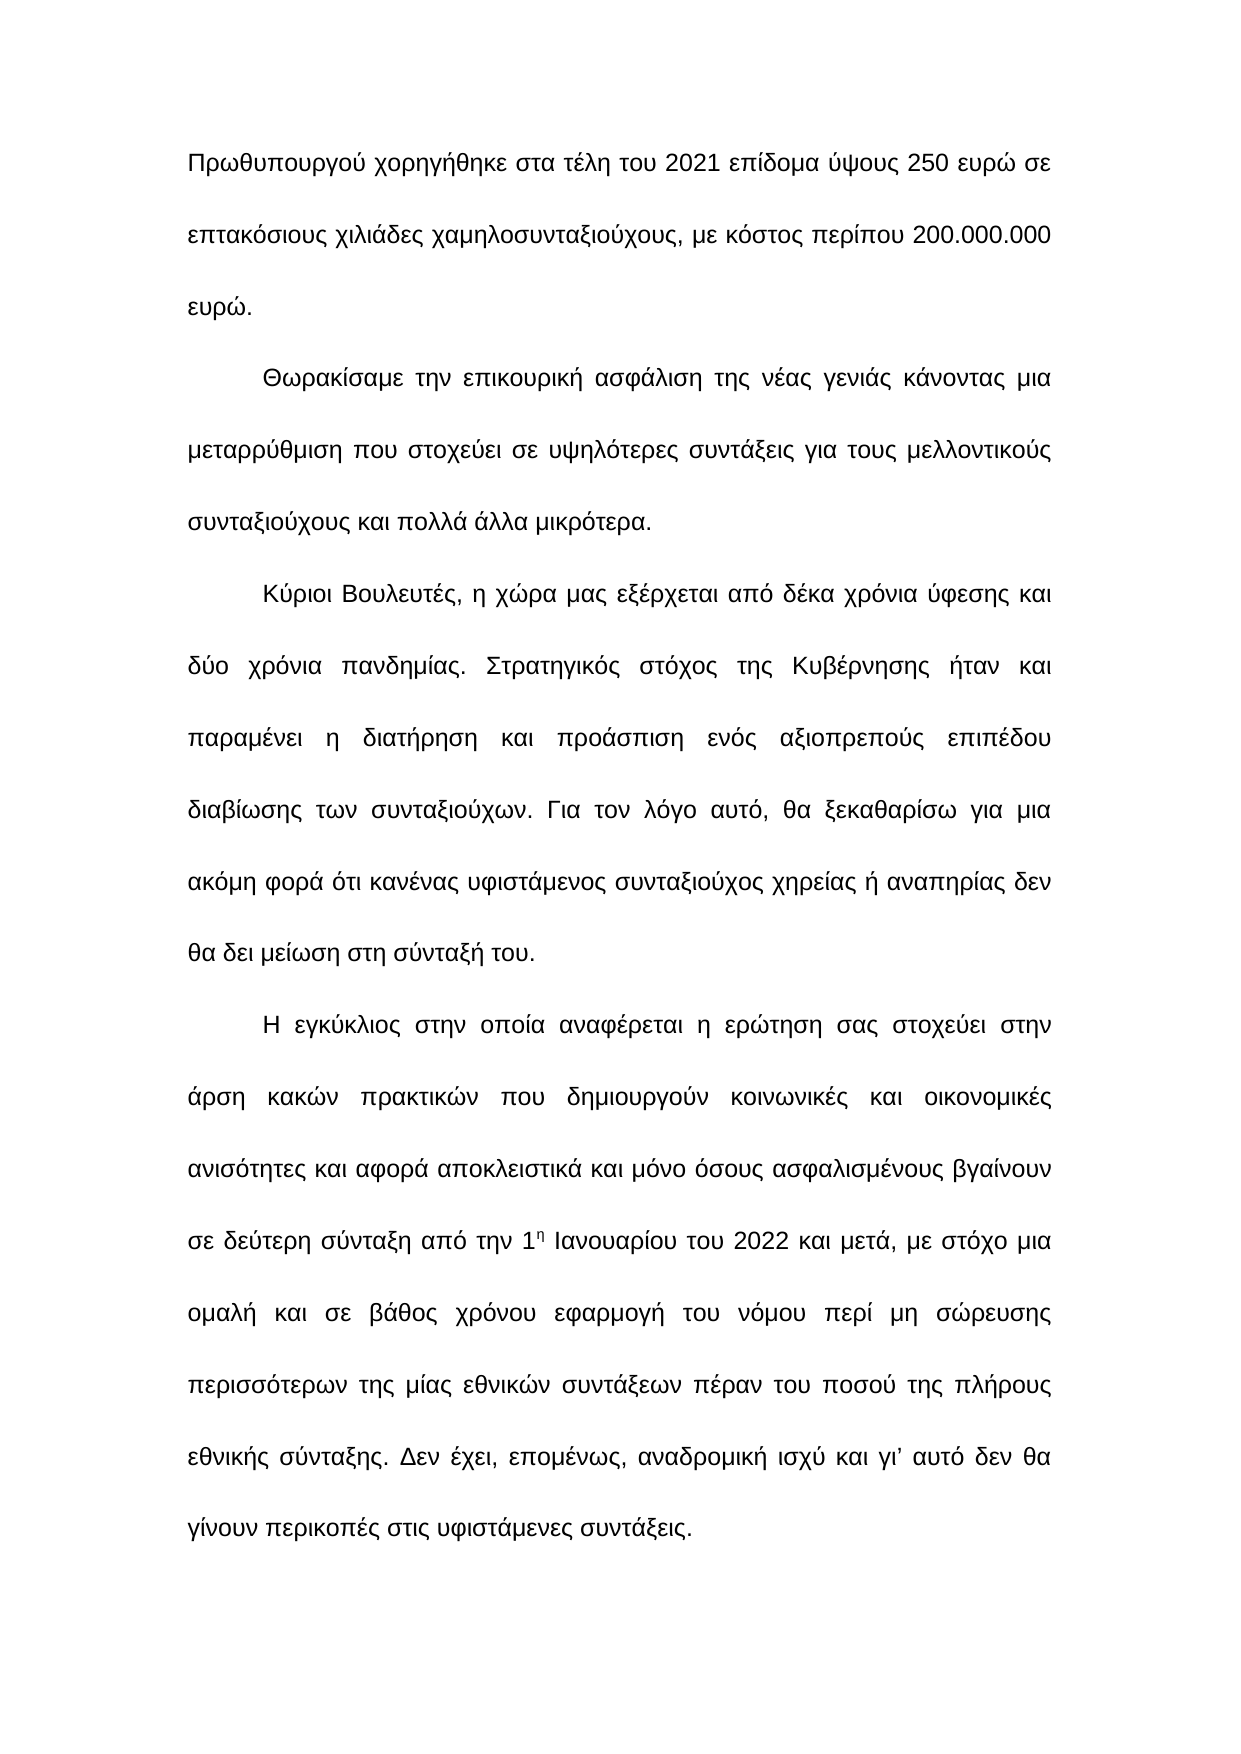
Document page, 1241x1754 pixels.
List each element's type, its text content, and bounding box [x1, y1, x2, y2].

text Θωρακίσαμε την επικουρική ασφάλιση της νέας γενιάς κάνοντας μια μεταρρύθμιση που στοχεύει σε υψηλότερες συντάξεις για τους μελλοντικούς συνταξιούχους και πολλά άλλα μικρότερα. [187, 363, 1053, 536]
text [187, 148, 1053, 320]
text Η εγκύκλιος στην οποία αναφέρεται η ερώτηση σας στοχεύει στην άρση κακών πρακτικών που δημιουργούν κοινωνικές και οικονομικές ανισότητες και αφορά αποκλειστικά και μόνο όσους ασφαλισμένους βγαίνουν σε δεύτερη σύνταξη από την 1η Ιανουαρίου του 2022 και μετά, με στόχο μια ομαλή και σε βάθος χρόνου εφαρμογή του νόμου περί μη σώρευσης περισσότερων της μίας εθνικών συντάξεων πέραν του ποσού της πλήρους εθνικής σύνταξης. Δεν έχει, επομένως, αναδρομική ισχύ και γι’ αυτό δεν θα γίνουν περικοπές στις υφιστάμενες συντάξεις. [187, 1010, 1053, 1542]
text Κύριοι Βουλευτές, η χώρα μας εξέρχεται από δέκα χρόνια ύφεσης και δύο χρόνια πανδημίας. Στρατηγικός στόχος της Κυβέρνησης ήταν και παραμένει η διατήρηση και προάσπιση ενός αξιοπρεπούς επιπέδου διαβίωσης των συνταξιούχων. Για τον λόγο αυτό, θα ξεκαθαρίσω για μια ακόμη φορά ότι κανένας υφιστάμενος συνταξιούχος χηρείας ή αναπηρίας δεν θα δει μείωση στη σύνταξή του. [187, 579, 1053, 967]
